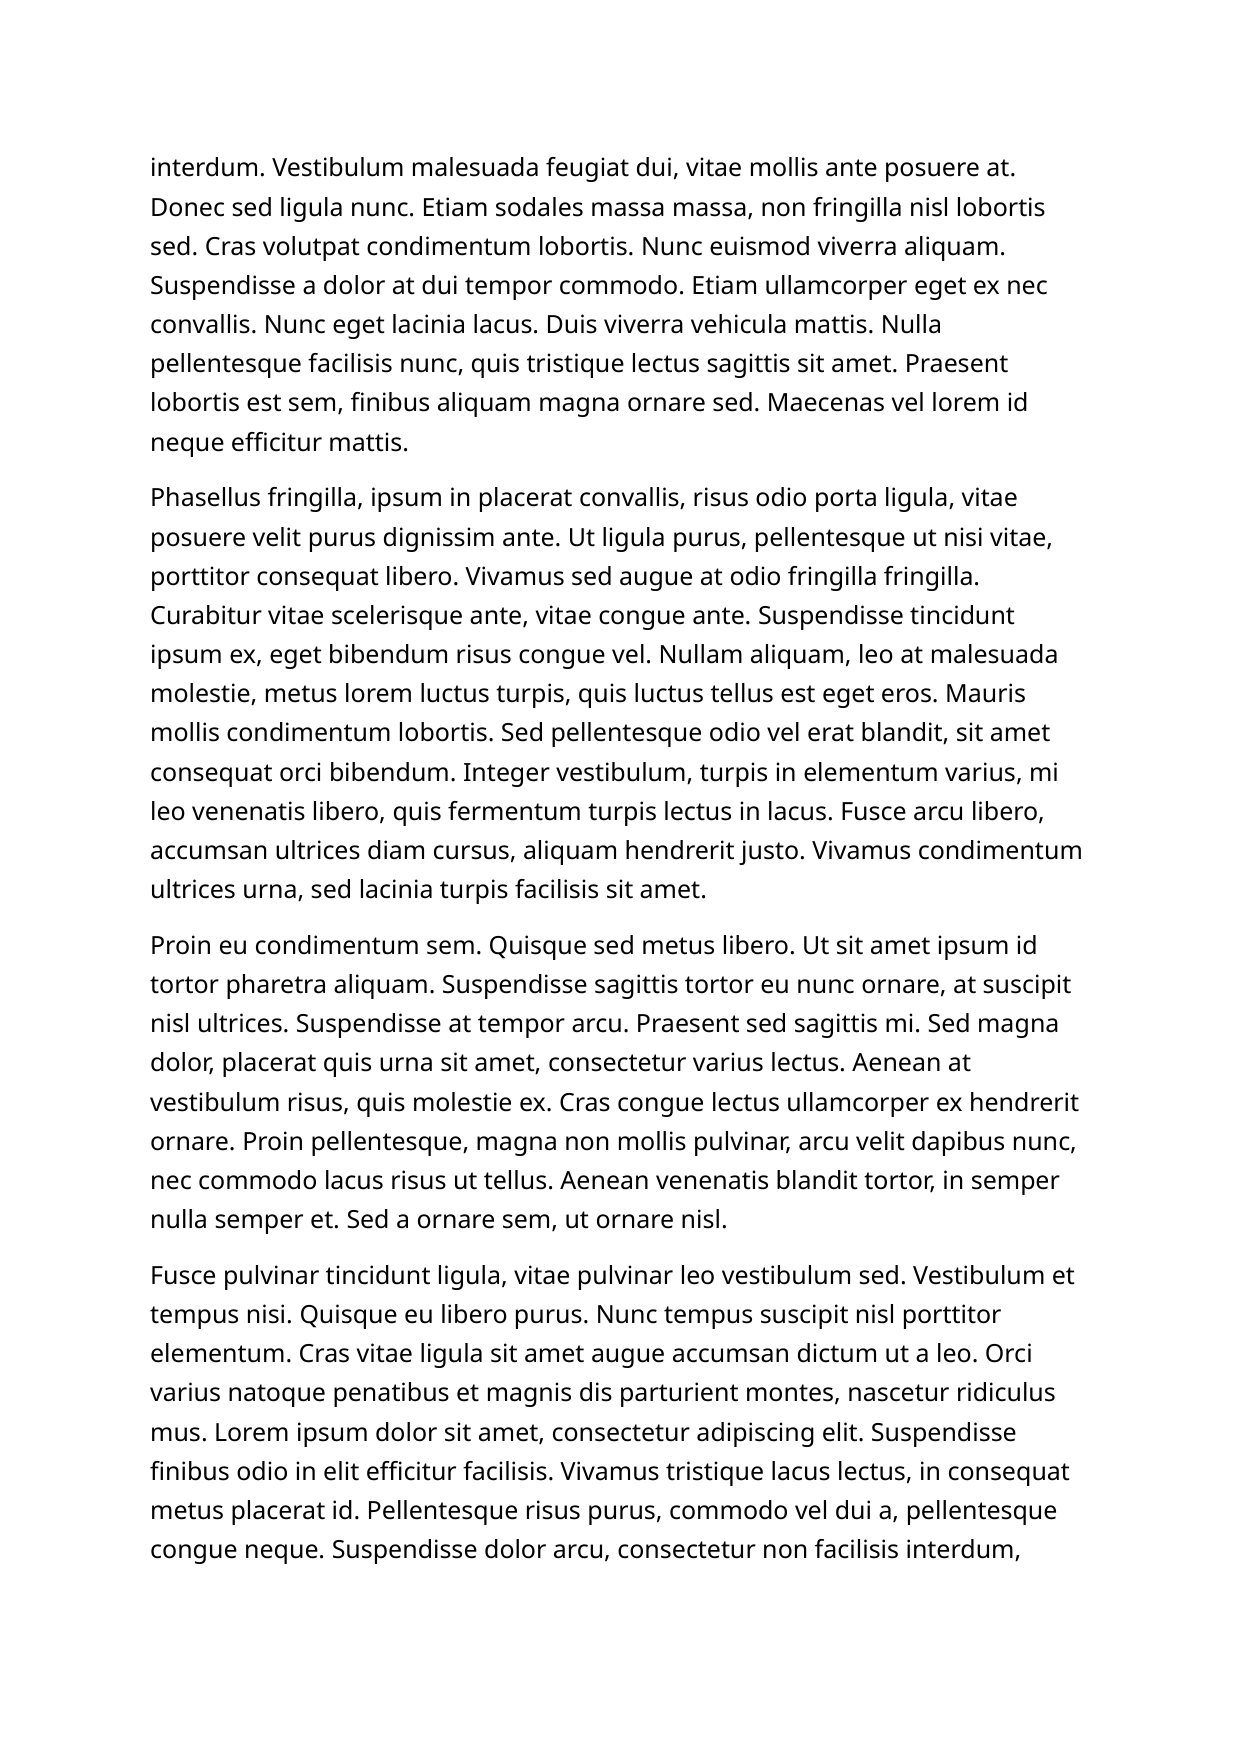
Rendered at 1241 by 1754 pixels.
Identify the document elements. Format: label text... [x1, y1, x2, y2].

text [150, 150, 1090, 458]
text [150, 1257, 1090, 1566]
text Phasellus fringilla, ipsum in placerat convallis, risus odio porta ligula, vitae posuere velit purus dignissim ante. Ut ligula purus, pellentesque ut nisi vitae, porttitor consequat libero. Vivamus sed augue at odio fringilla fringilla. Curabitur vitae scelerisque ante, vitae congue ante. Suspendisse tincidunt ipsum ex, eget bibendum risus congue vel. Nullam aliquam, leo at malesuada molestie, metus lorem luctus turpis, quis luctus tellus est eget eros. Mauris mollis condimentum lobortis. Sed pellentesque odio vel erat blandit, sit amet consequat orci bibendum. Integer vestibulum, turpis in elementum varius, mi leo venenatis libero, quis fermentum turpis lectus in lacus. Fusce arcu libero, accumsan ultrices diam cursus, aliquam hendrerit justo. Vivamus condimentum ultrices urna, sed lacinia turpis facilisis sit amet. [150, 480, 1090, 906]
text Proin eu condimentum sem. Quisque sed metus libero. Ut sit amet ipsum id tortor pharetra aliquam. Suspendisse sagittis tortor eu nunc ornare, at suscipit nisl ultrices. Suspendisse at tempor arcu. Praesent sed sagittis mi. Sed magna dolor, placerat quis urna sit amet, consectetur varius lectus. Aenean at vestibulum risus, quis molestie ex. Cras congue lectus ullamcorper ex hendrerit ornare. Proin pellentesque, magna non mollis pulvinar, arcu velit dapibus nunc, nec commodo lacus risus ut tellus. Aenean venenatis blandit tortor, in semper nulla semper et. Sed a ornare sem, ut ornare nisl. [150, 927, 1090, 1236]
